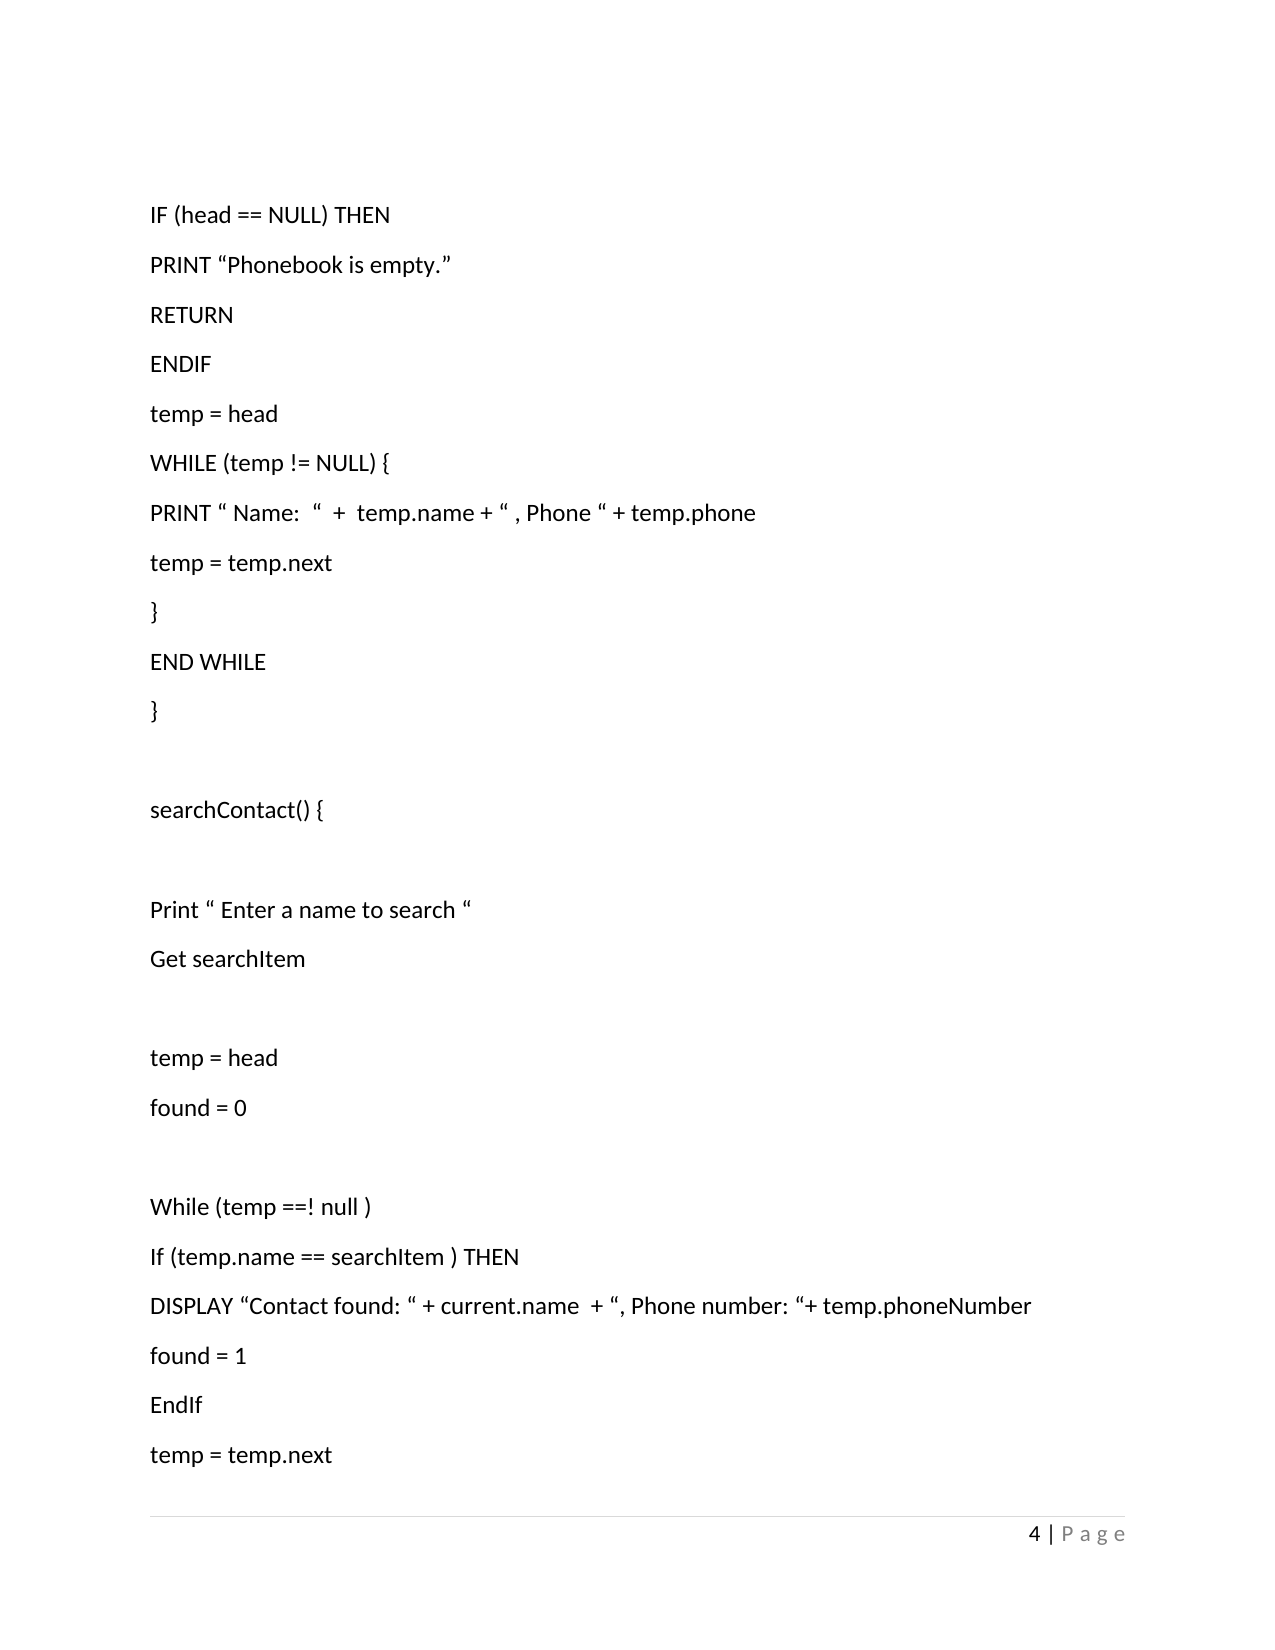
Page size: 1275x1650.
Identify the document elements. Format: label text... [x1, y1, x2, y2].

text temp = head [150, 1042, 1125, 1073]
text WHILE (temp != NULL) { [150, 447, 1125, 478]
text EndIf [150, 1389, 1125, 1420]
text found = 0 [150, 1092, 1125, 1123]
text DISPLAY “Contact found: “ + current.name + “, Phone number: “+ temp.phoneNumber [150, 1290, 1125, 1321]
text } [150, 695, 1125, 726]
text } [150, 596, 1125, 627]
text temp = head [150, 398, 1125, 428]
text temp = temp.next [150, 547, 1125, 577]
text PRINT “ Name: “ + temp.name + “ , Phone “ + temp.phone [150, 497, 1125, 528]
text Get searchItem [150, 943, 1125, 974]
text If (temp.name == searchItem ) THEN [150, 1241, 1125, 1271]
text searchContact() { [150, 794, 1125, 825]
text END WHILE [150, 646, 1125, 676]
text temp = temp.next [150, 1439, 1125, 1470]
text RETURN [150, 299, 1125, 329]
text ENDIF [150, 348, 1125, 379]
text PRINT “Phonebook is empty.” [150, 249, 1125, 280]
text found = 1 [150, 1340, 1125, 1371]
text Print “ Enter a name to search “ [150, 894, 1125, 924]
text While (temp ==! null ) [150, 1191, 1125, 1222]
text IF (head == NULL) THEN [150, 199, 1125, 230]
